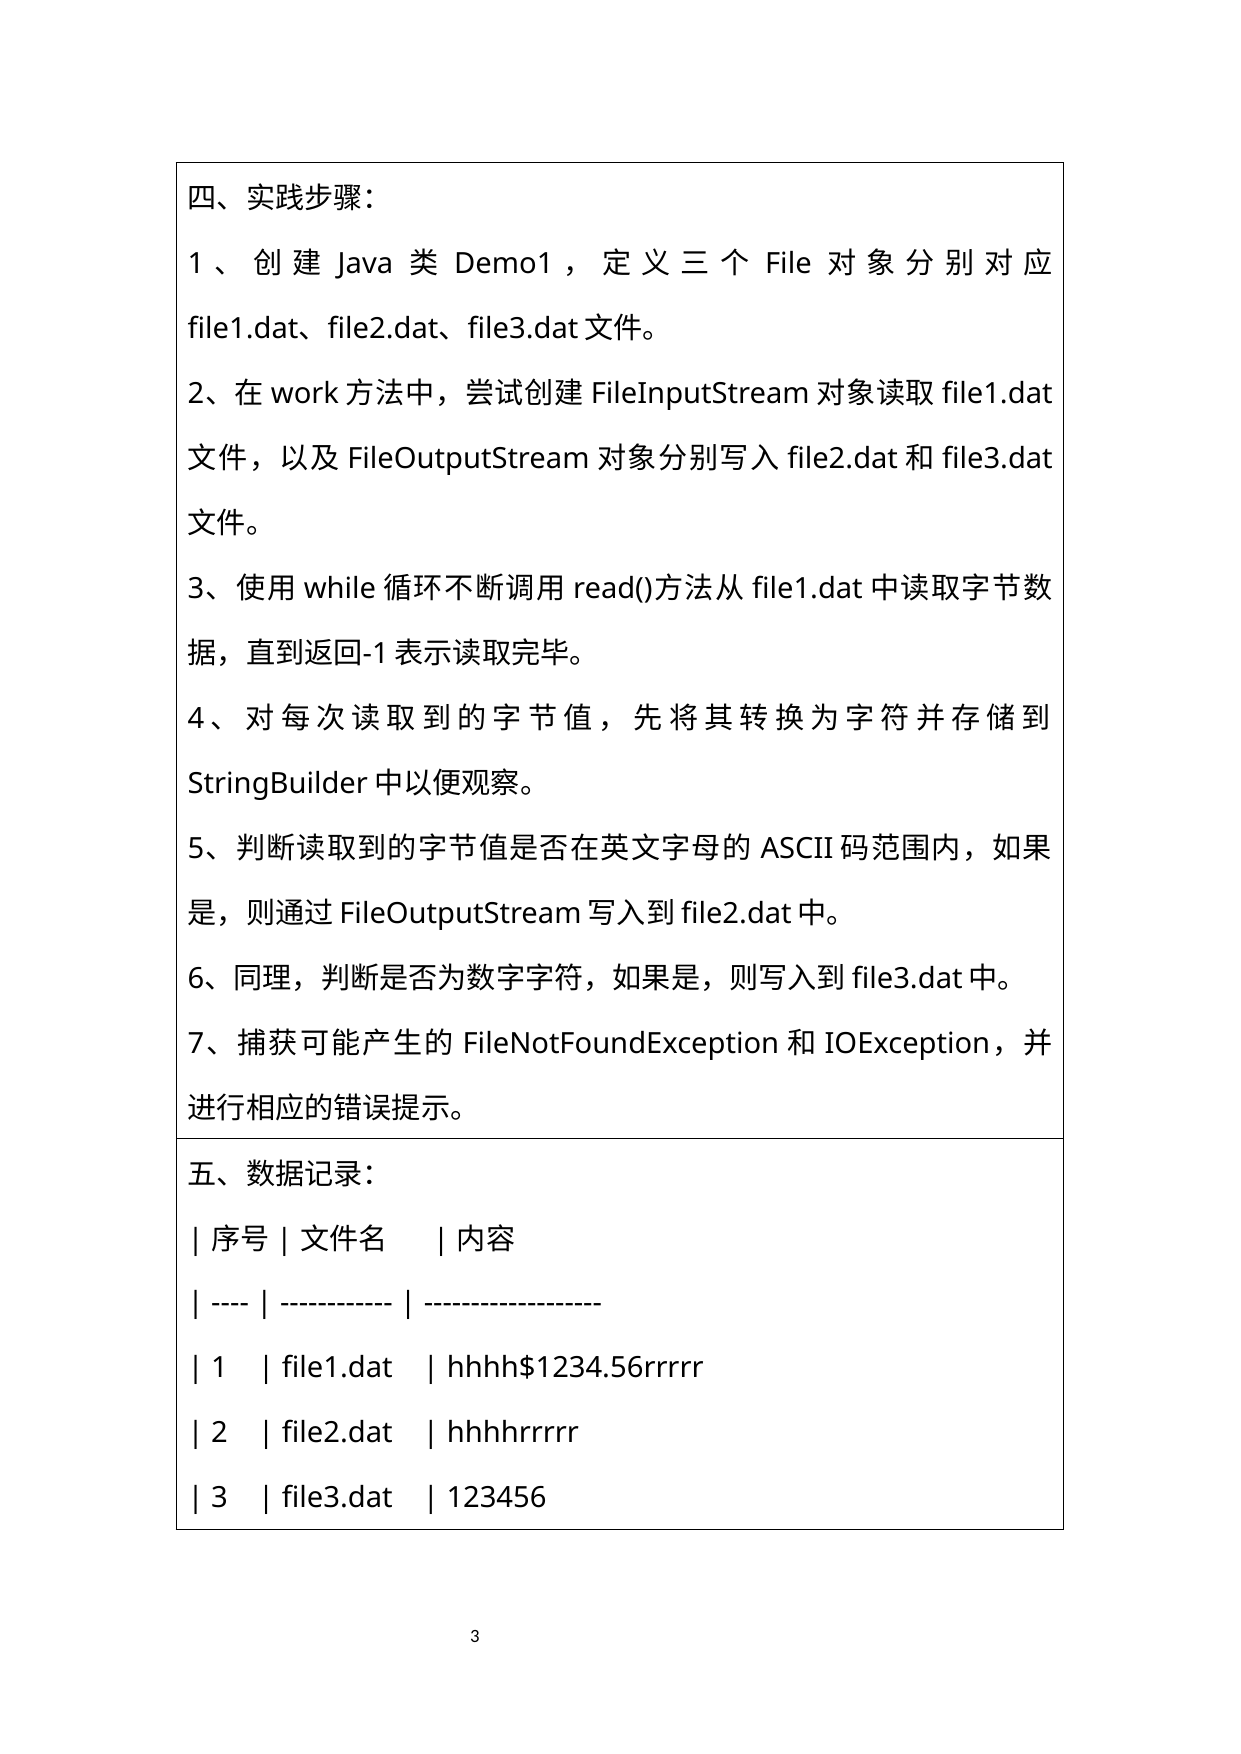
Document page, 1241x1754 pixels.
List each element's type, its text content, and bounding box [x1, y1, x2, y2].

table_cell 五、数据记录： | 序号 | 文件名 | 内容 | ---- | ------------ | ------------------- | 1 | file1.dat | hhhh$1234.56rrrrr | 2 | file2.dat | hhhhrrrrr | 3 | file3.dat | 123456 [177, 1139, 1063, 1529]
table_cell 实践步骤： 1、创建Java类Demo1，定义三个File对象分别对应file1.dat、file2.dat、file3.dat文件。 2、在work方法中，尝试创建FileInputStream对象读取file1.dat文件，以及FileOutputStream对象分别写入file2.dat和file3.dat文件。 3、使用while循环不断调用read()方法从file1.dat中读取字节数据，直到返回-1表示读取完毕。 4、对每次读取到的字节值，先将其转换为字符并存储到StringBuilder中以便观察。 5、判断读取到的字节值是否在英文字母的ASCII码范围内，如果是，则通过FileOutputStream写入到file2.dat中。 6、同理，判断是否为数字字符，如果是，则写入到file3.dat中。 7、捕获可能产生的FileNotFoundException和IOException，并进行相应的错误提示。 [177, 163, 1063, 1138]
